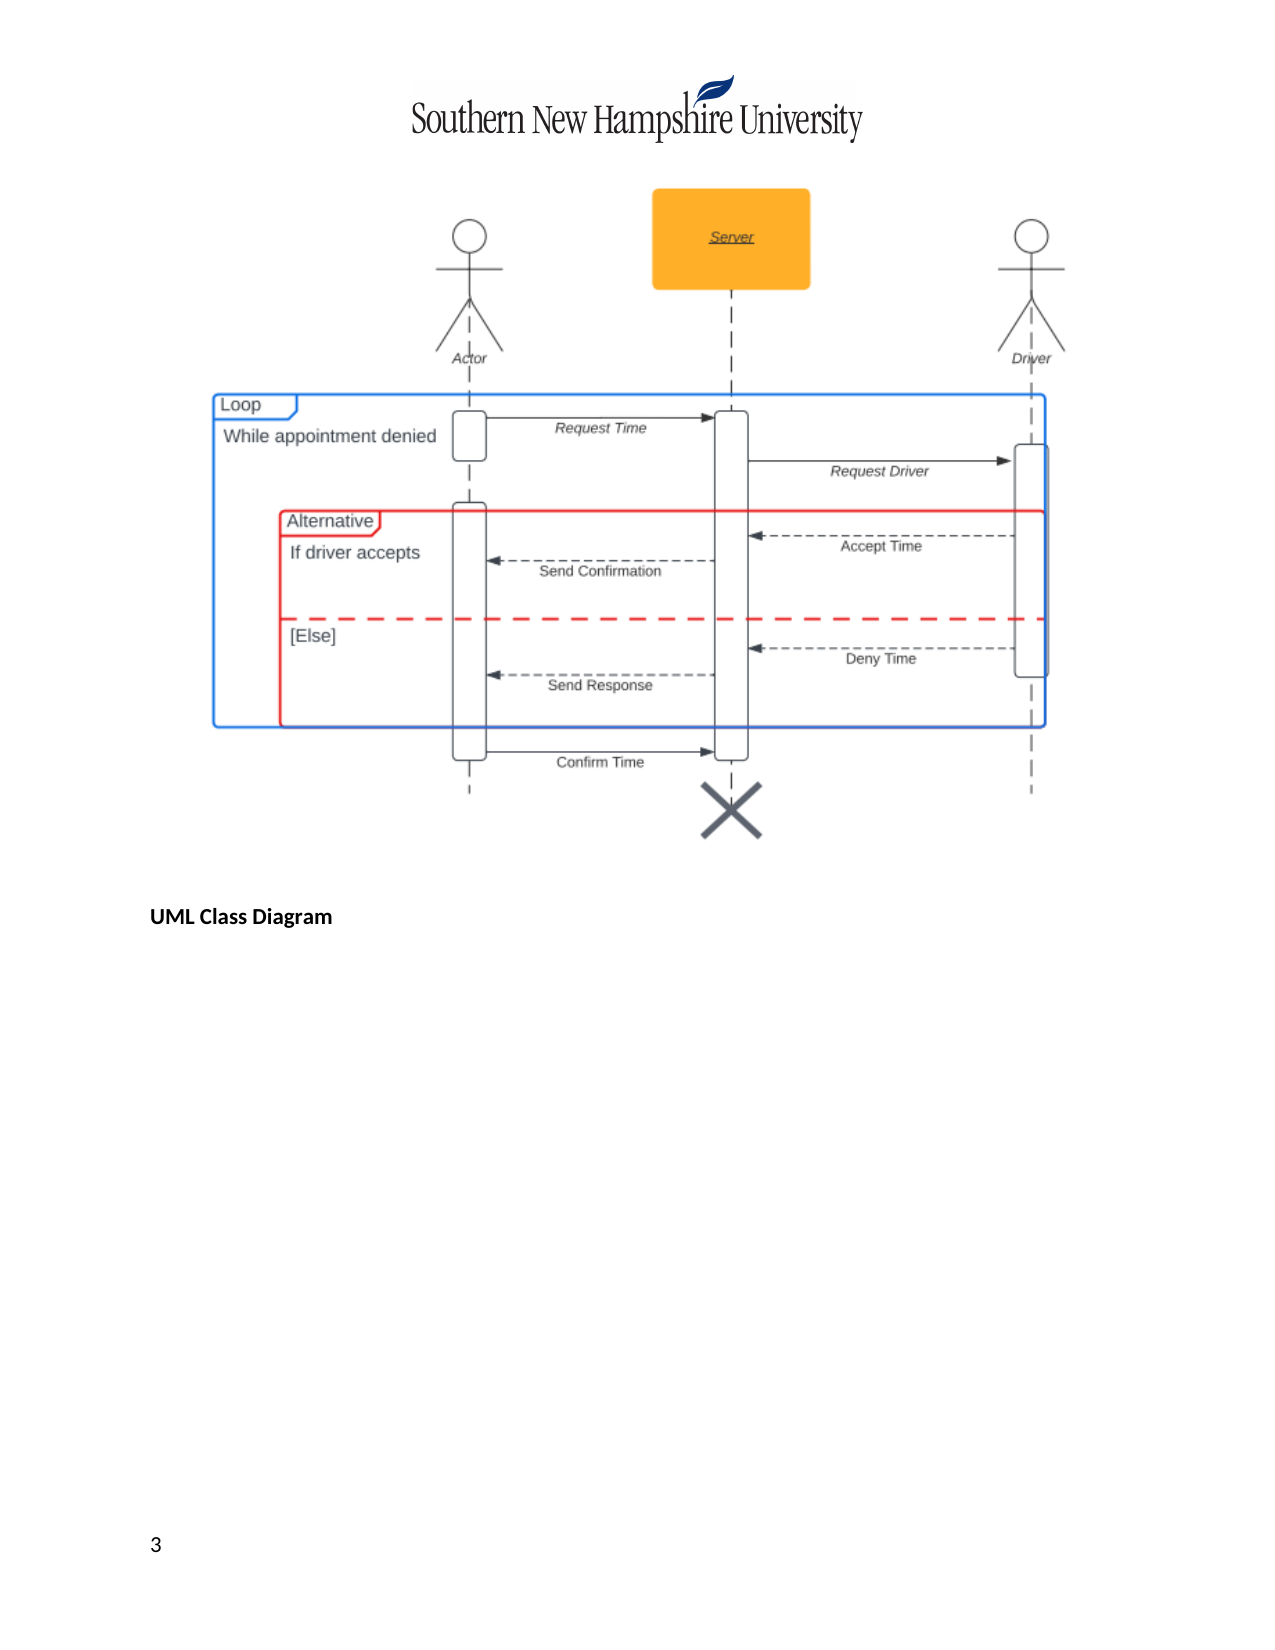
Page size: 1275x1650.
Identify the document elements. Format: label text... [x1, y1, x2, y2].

picture [412, 75, 863, 143]
subtitle UML Class Diagram [150, 902, 1125, 930]
